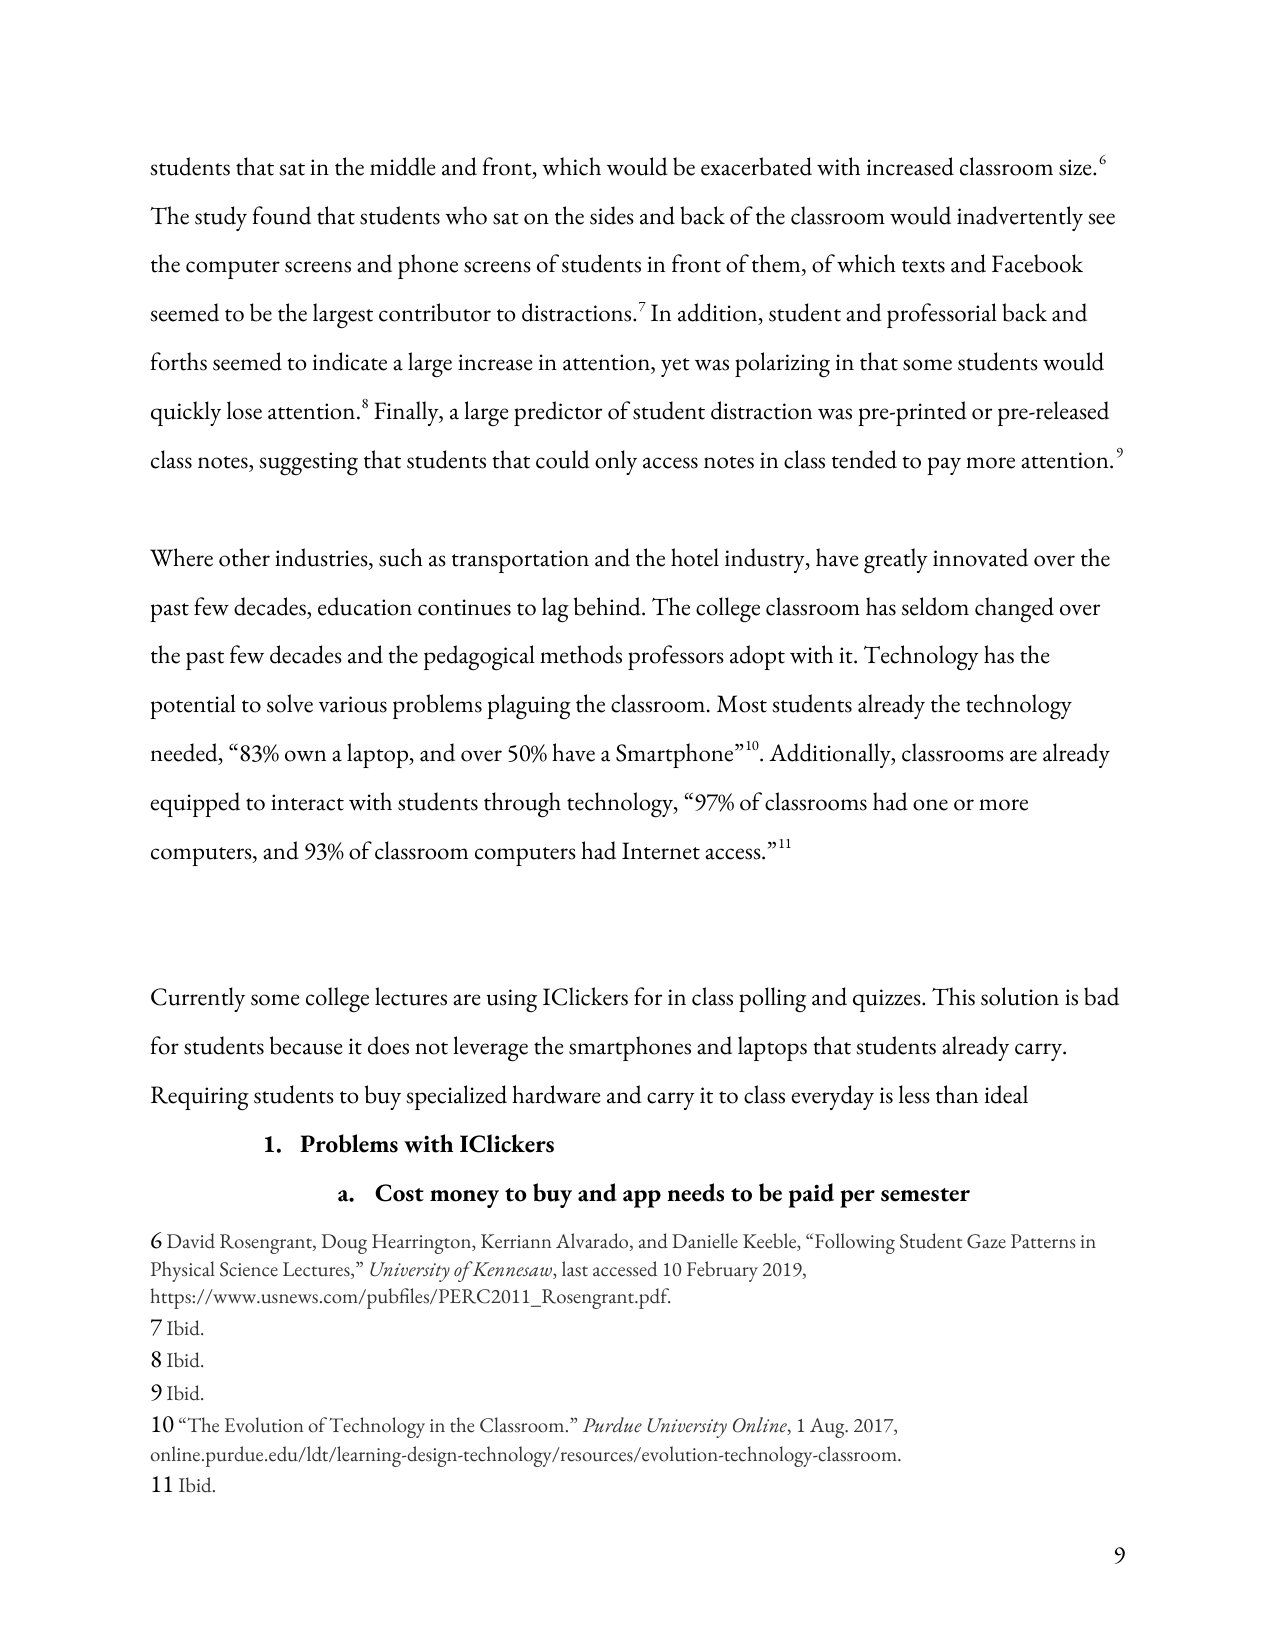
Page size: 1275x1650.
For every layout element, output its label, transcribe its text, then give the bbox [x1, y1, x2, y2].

text Currently some college lectures are using IClickers for in class polling and quizzes. This solution is bad for students because it does not leverage the smartphones and laptops that students already carry. Requiring students to buy specialized hardware and carry it to class everyday is less than ideal [150, 981, 1125, 1111]
list Cost money to buy and app needs to be paid per semester [337, 1176, 1125, 1208]
list Problems with IClickers [262, 1127, 1125, 1160]
text Where other industries, such as transportation and the hotel industry, have greatly innovated over the past few decades, education continues to lag behind. The college classroom has seldom changed over the past few decades and the pedagogical methods professors adopt with it. Technology has the potential to solve various problems plaguing the classroom. Most students already the technology needed, “83% own a laptop, and over 50% have a Smartphone”. Additionally, classrooms are already equipped to interact with students through technology, “97% of classrooms had one or more computers, and 93% of classroom computers had Internet access.” [150, 541, 1125, 867]
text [150, 150, 1125, 476]
